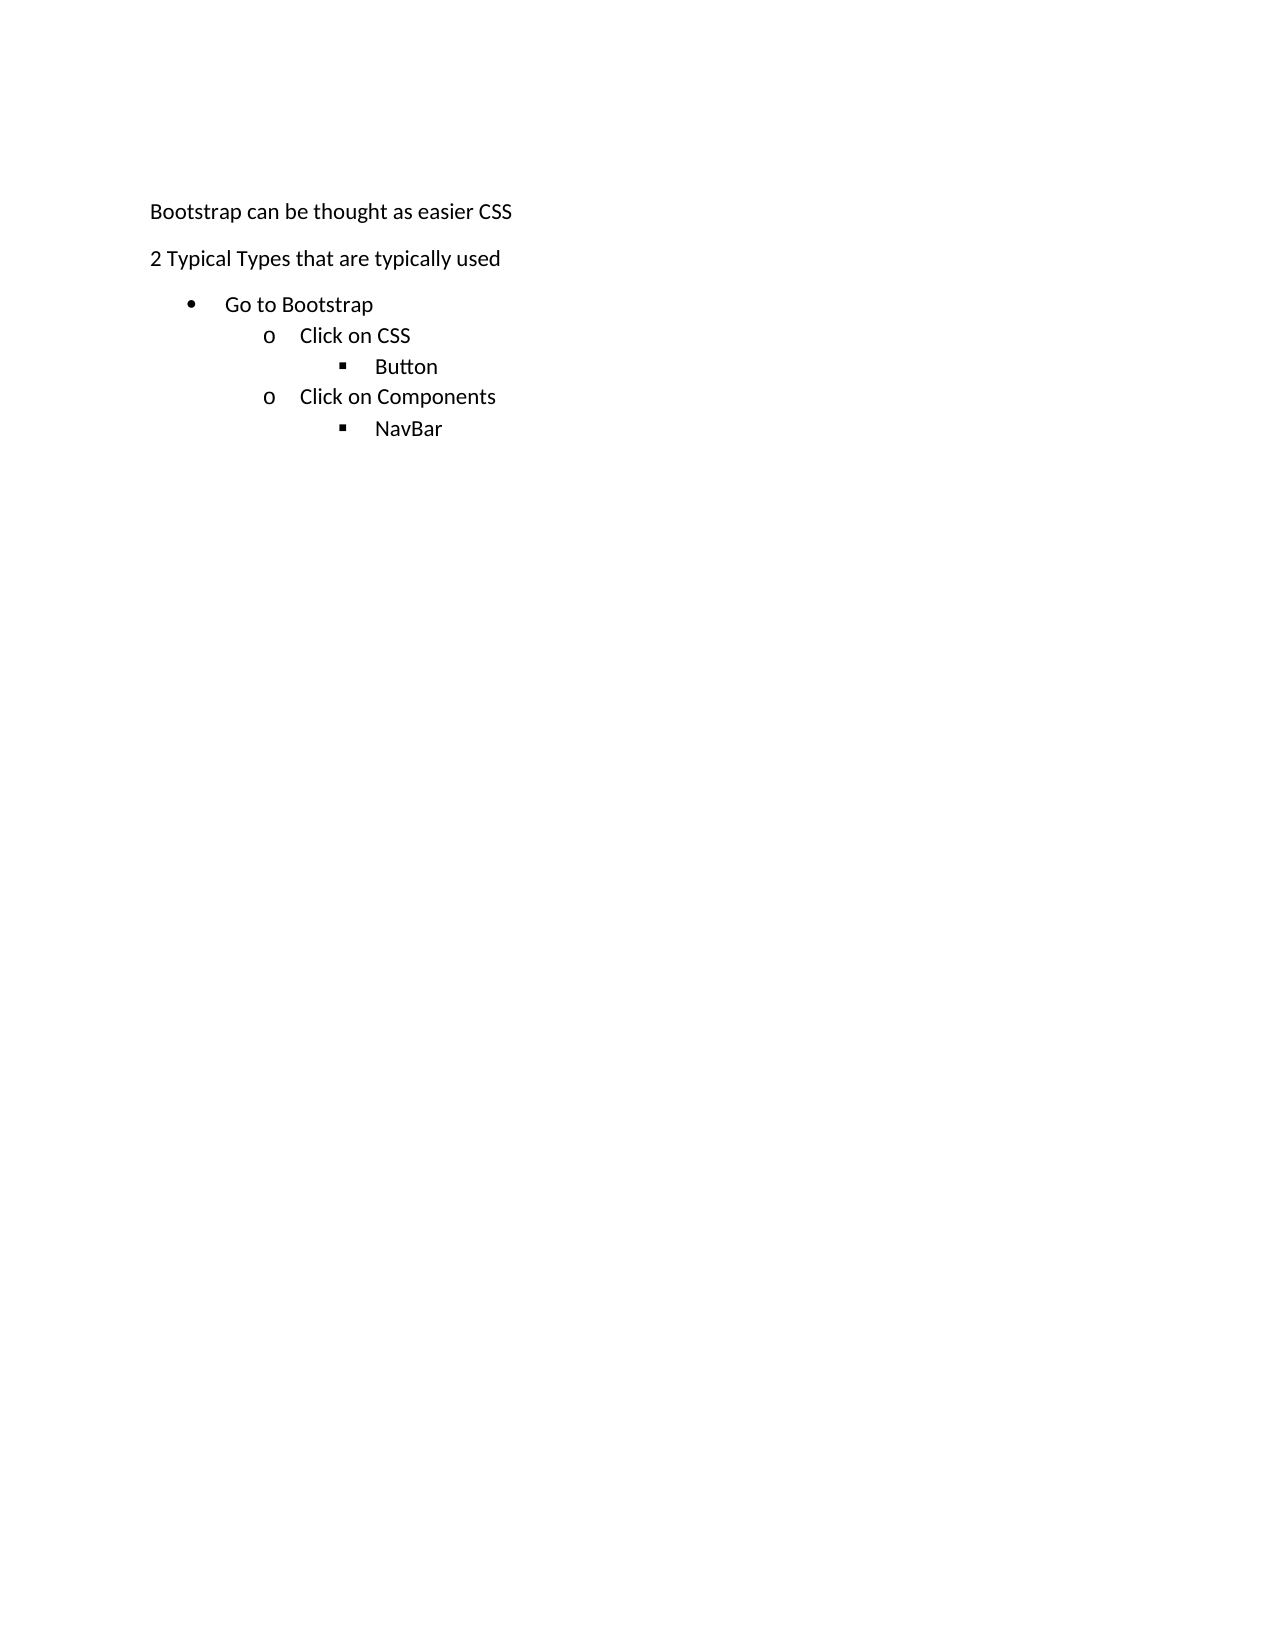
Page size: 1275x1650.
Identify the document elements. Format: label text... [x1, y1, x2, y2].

list NavBar [337, 414, 1125, 442]
list Click on Components [262, 382, 1125, 412]
list Click on CSS [262, 321, 1125, 350]
list Button [337, 352, 1125, 380]
list Go to Bootstrap [187, 291, 1125, 319]
text 2 Typical Types that are typically used [150, 244, 1125, 272]
text Bootstrap can be thought as easier CSS [150, 197, 1125, 225]
